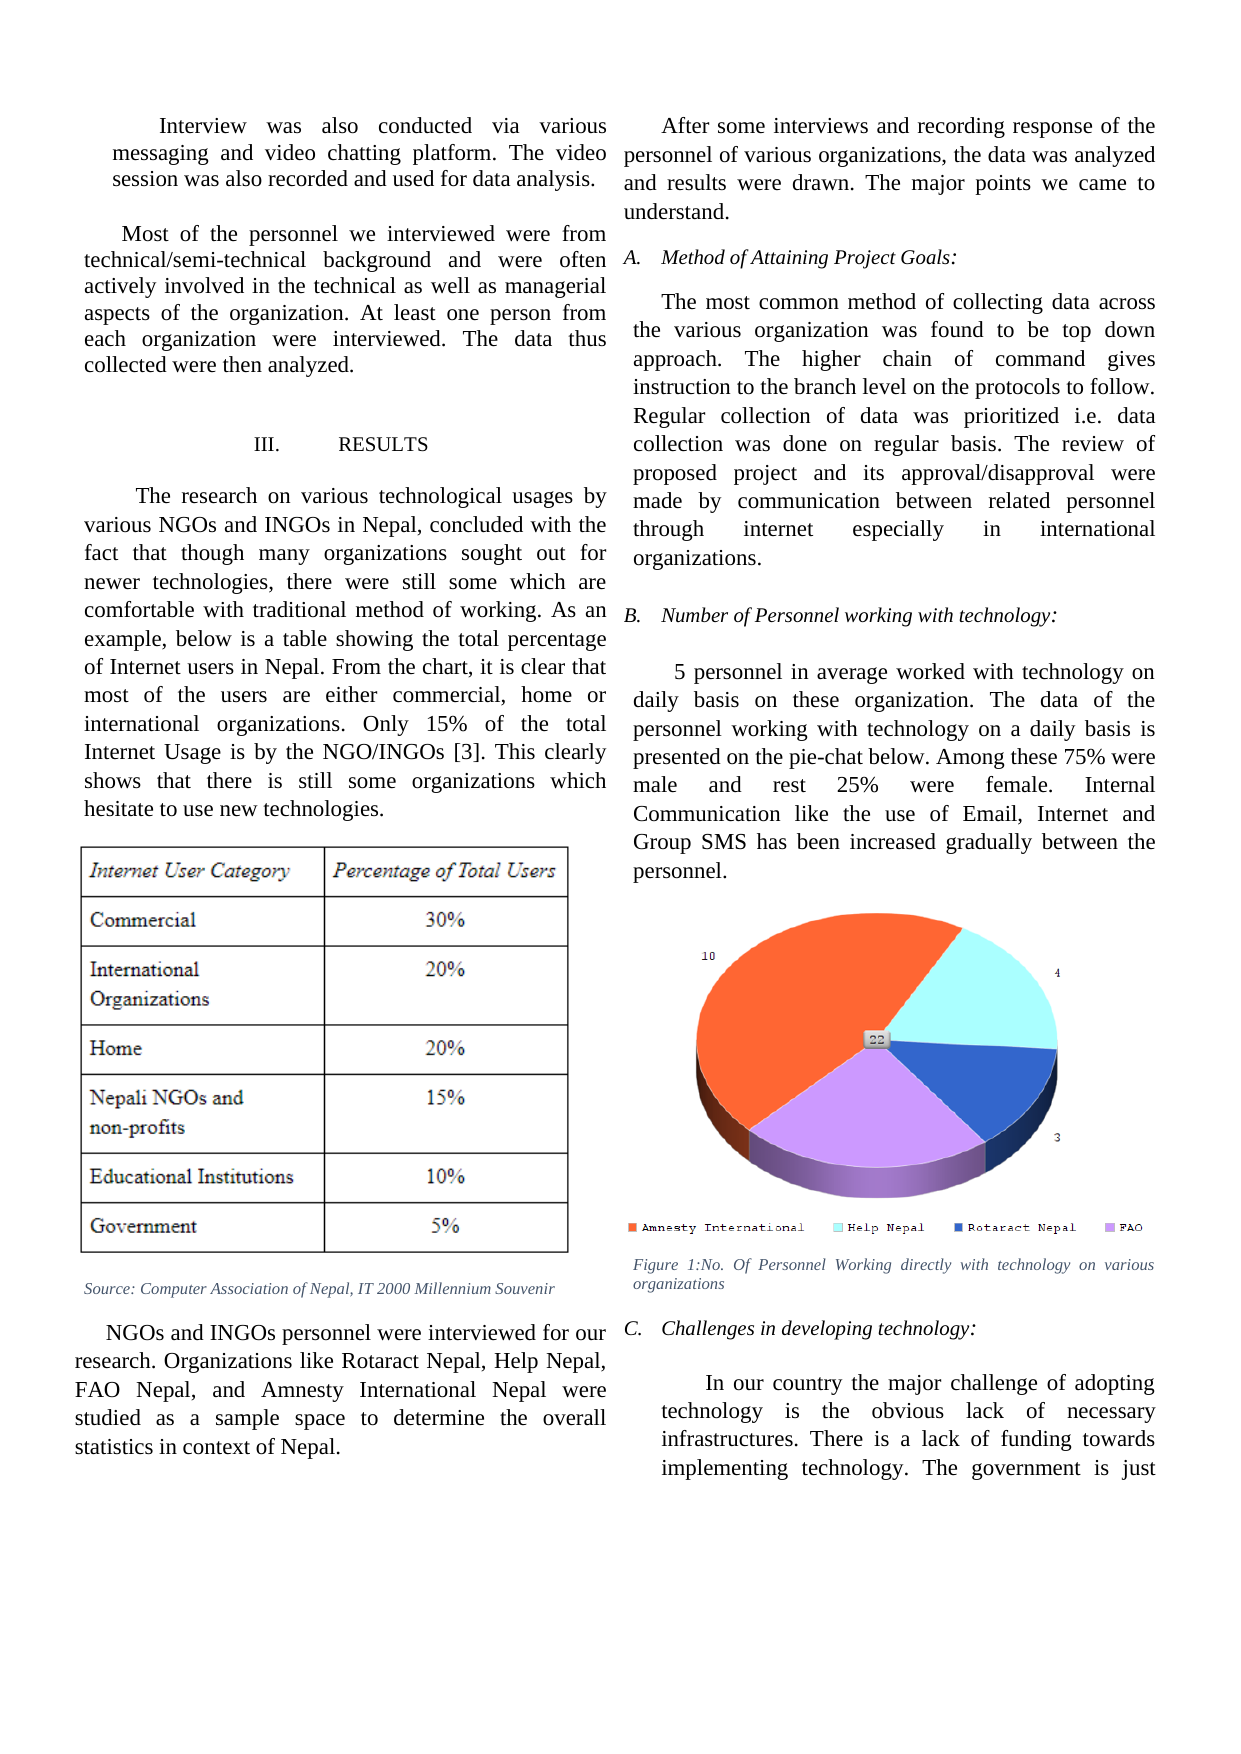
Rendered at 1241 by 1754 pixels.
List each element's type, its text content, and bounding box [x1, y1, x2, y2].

list RESULTS [74, 431, 607, 456]
list Method of Attaining Project Goals: [623, 243, 1156, 269]
text After some interviews and recording response of the personnel of various organizations, the data was analyzed and results were drawn. The major points we came to understand. [623, 112, 1156, 224]
text Most of the personnel we interviewed were from technical/semi-technical background and were often actively involved in the technical as well as managerial aspects of the organization. At least one person from each organization were interviewed. The data thus collected were then analyzed. [84, 219, 607, 378]
list 5 personnel in average worked with technology on daily basis on these organization. The data of the personnel working with technology on a daily basis is presented on the pie-chat below. Among these 75% were male and rest 25% were female. Internal Communication like the use of Email, Internet and Group SMS has been increased gradually between the personnel. [633, 658, 1156, 883]
text The most common method of collecting data across the various organization was found to be top down approach. The higher chain of command gives instruction to the branch level on the protocols to follow. Regular collection of data was prioritized i.e. data collection was done on regular basis. The review of proposed project and its approval/disapproval were made by communication between related personnel through internet especially in international organizations. [633, 288, 1156, 570]
text NGOs and INGOs personnel were interviewed for our research. Organizations like Rotaract Nepal, Help Nepal, FAO Nepal, and Amnesty International Nepal were studied as a sample space to determine the overall statistics in context of Nepal. [74, 1319, 607, 1459]
text Interview was also conducted via various messaging and video chatting platform. The video session was also recorded and used for data analysis. [112, 112, 607, 192]
picture [74, 840, 574, 1261]
list Challenges in developing technology: [623, 1314, 1156, 1341]
text Figure 1:No. Of Personnel Working directly with technology on various organizations [633, 1255, 1156, 1293]
text Source: Computer Association of Nepal, IT 2000 Millennium Souvenir [84, 1279, 607, 1298]
text The research on various technological usages by various NGOs and INGOs in Nepal, concluded with the fact that though many organizations sought out for newer technologies, there were still some which are comfortable with traditional method of working. As an example, below is a table showing the total percentage of Internet users in Nepal. From the chart, it is clear that most of the users are either commercial, home or international organizations. Only 15% of the total Internet Usage is by the NGO/INGOs [3]. This clearly shows that there is still some organizations which hesitate to use new technologies. [84, 482, 607, 822]
list Number of Personnel working with technology: [623, 601, 1156, 627]
picture [623, 901, 1147, 1237]
